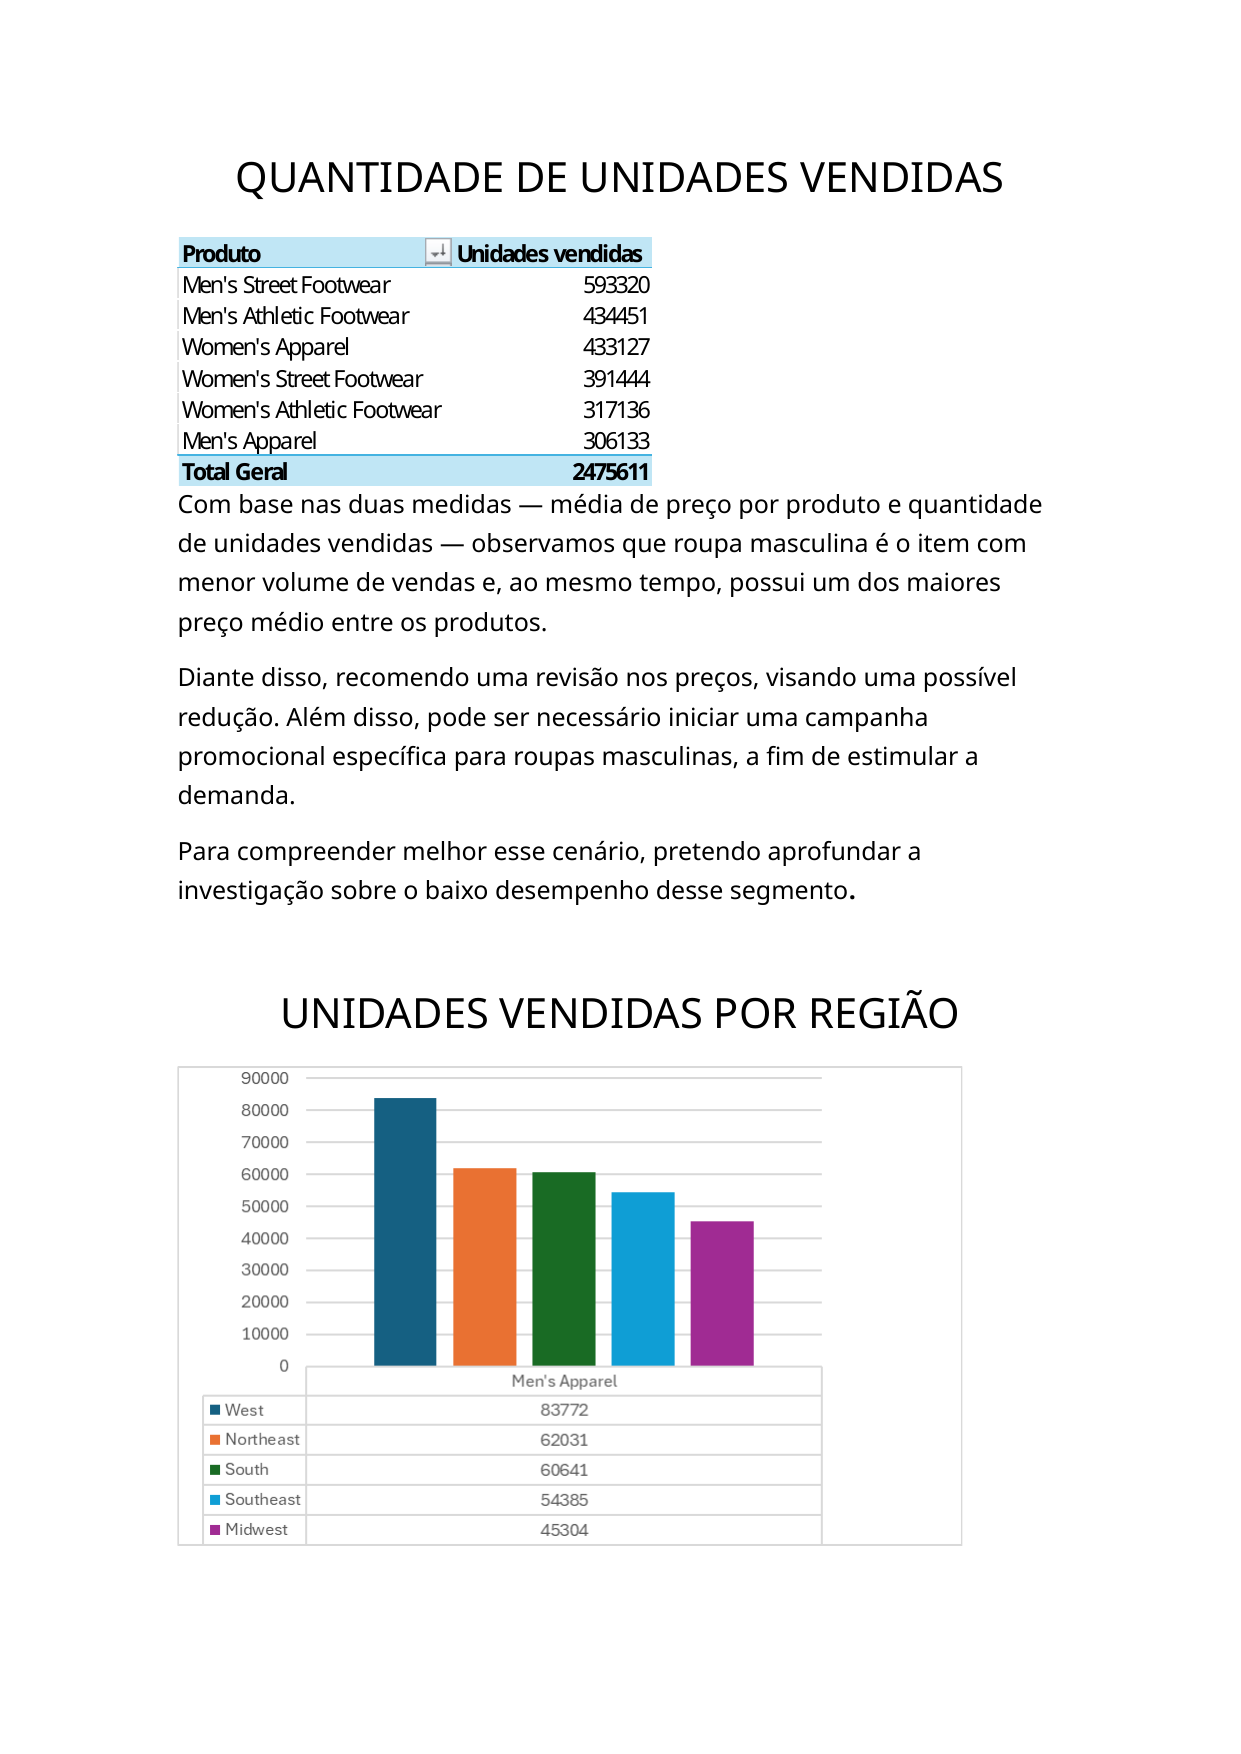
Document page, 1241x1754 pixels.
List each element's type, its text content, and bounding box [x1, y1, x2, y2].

text Para compreender melhor esse cenário, pretendo aprofundar a investigação sobre o baixo desempenho desse segmento. [177, 833, 1063, 907]
picture [177, 1066, 963, 1546]
text Diante disso, recomendo uma revisão nos preços, visando uma possível redução. Além disso, pode ser necessário iniciar uma campanha promocional específica para roupas masculinas, a fim de estimular a demanda. [177, 660, 1063, 812]
text UNIDADES VENDIDAS POR REGIÃO [177, 984, 1063, 1041]
text QUANTIDADE DE UNIDADES VENDIDAS [177, 148, 1063, 204]
text Com base nas duas medidas — média de preço por produto e quantidade de unidades vendidas — observamos que roupa masculina é o item com menor volume de vendas e, ao mesmo tempo, possui um dos maiores preço médio entre os produtos. [177, 487, 1063, 638]
